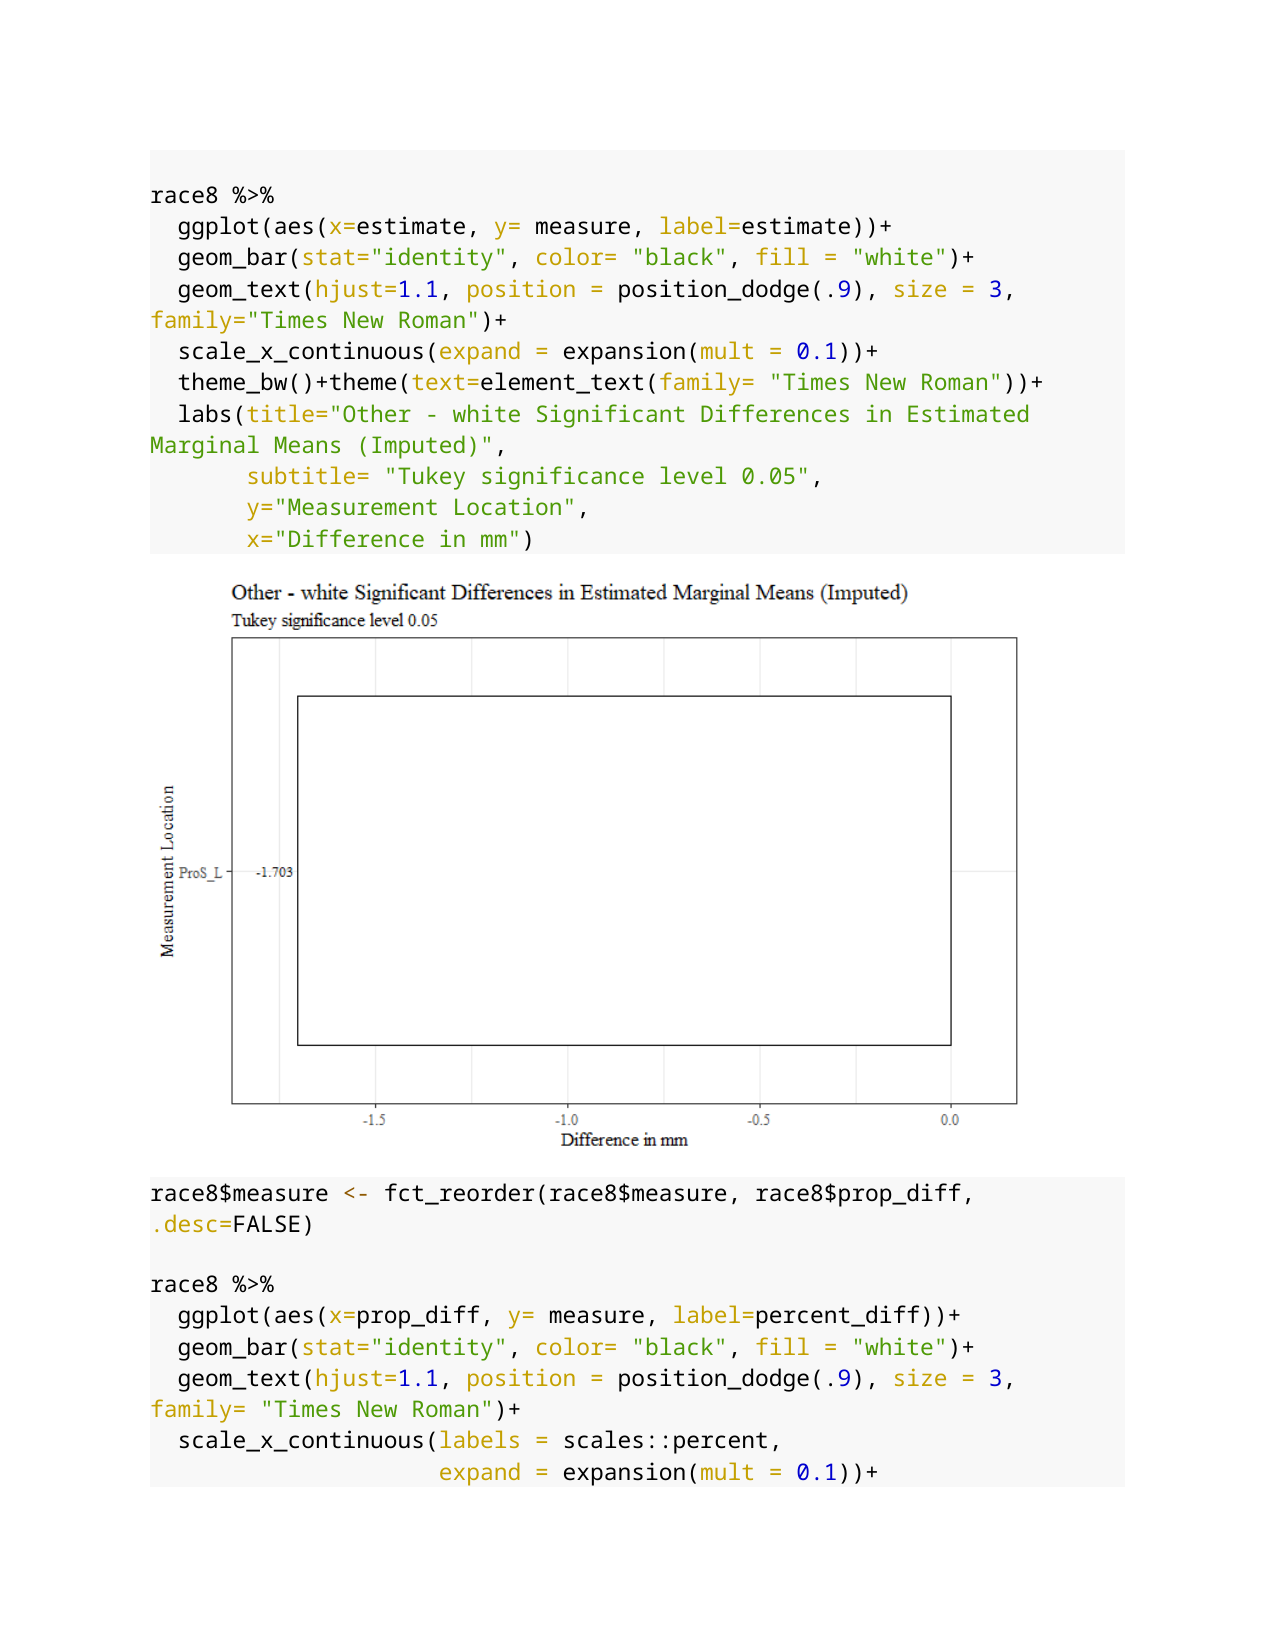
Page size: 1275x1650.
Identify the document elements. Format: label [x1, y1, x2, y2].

text [150, 150, 1125, 554]
picture [150, 574, 1025, 1158]
text [150, 1177, 1125, 1487]
